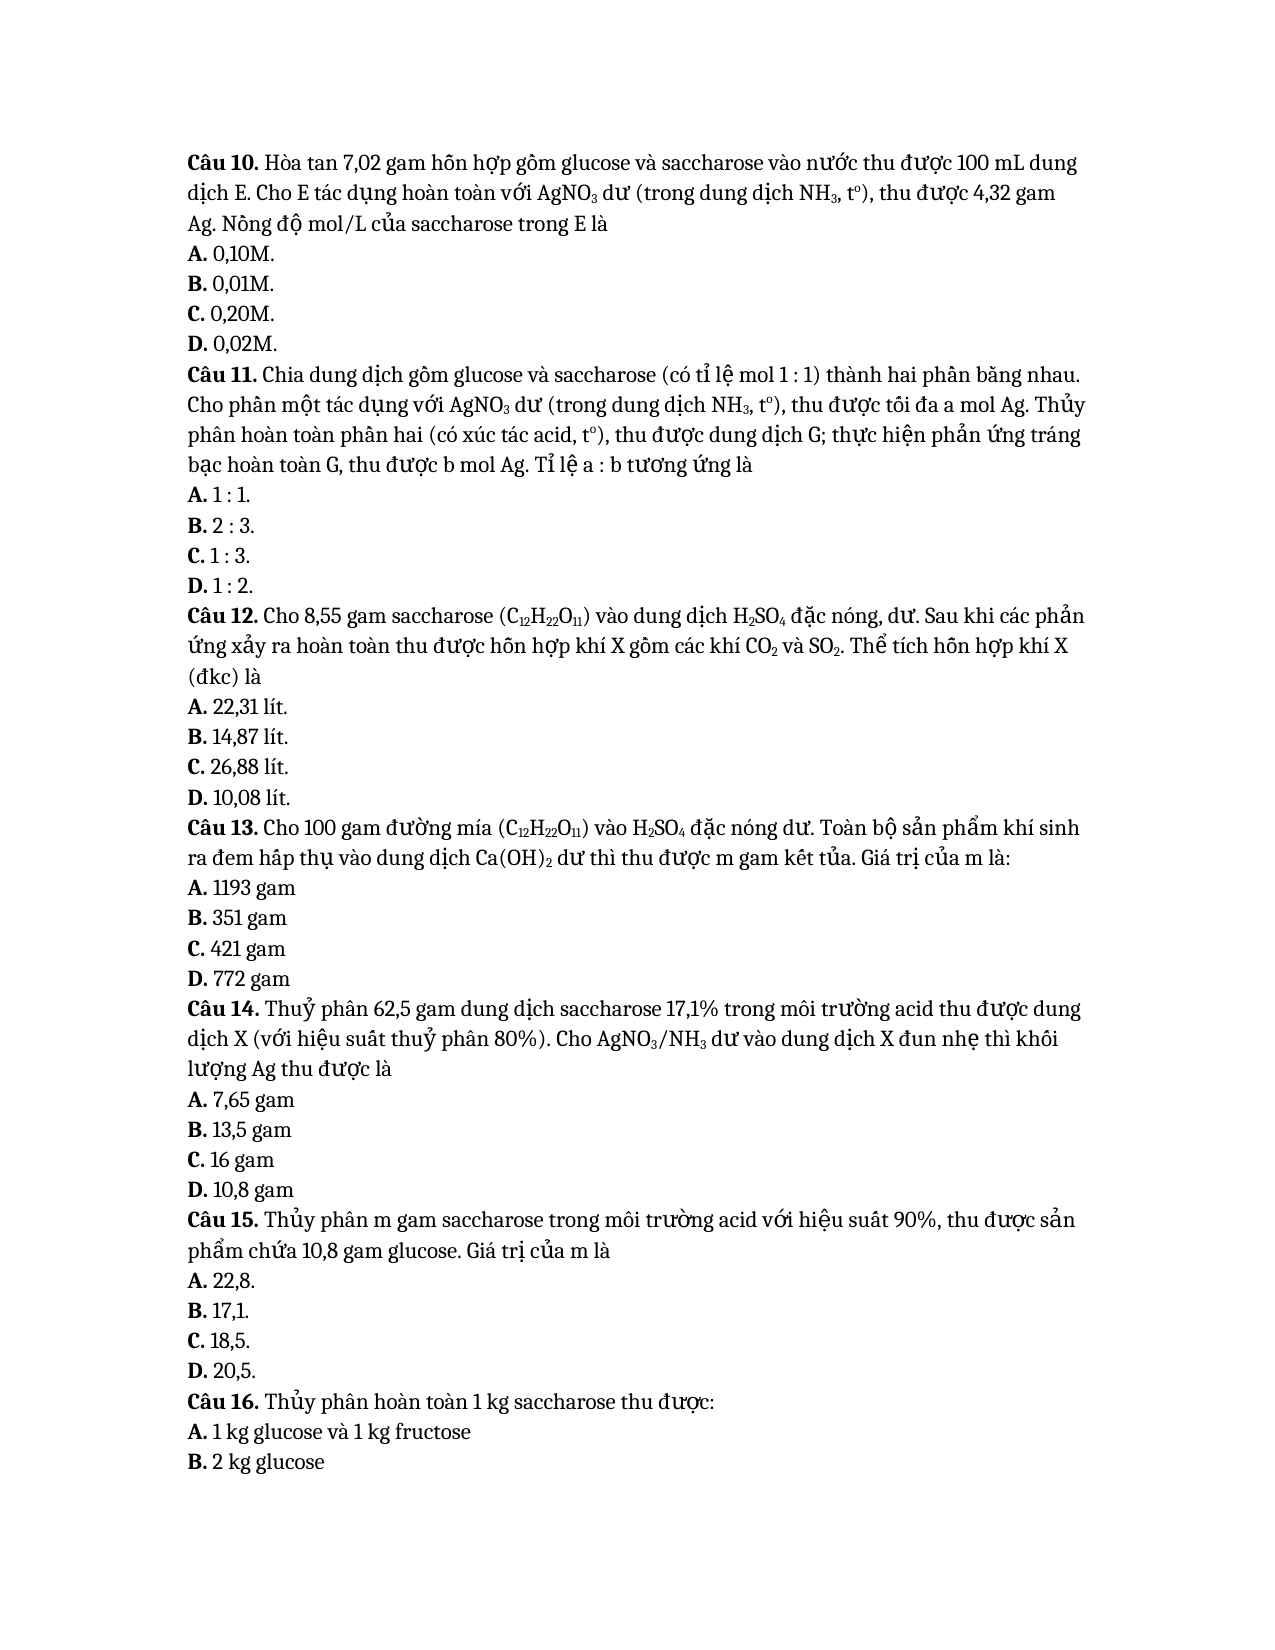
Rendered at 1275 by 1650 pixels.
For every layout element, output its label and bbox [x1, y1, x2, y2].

text [187, 150, 1087, 1475]
